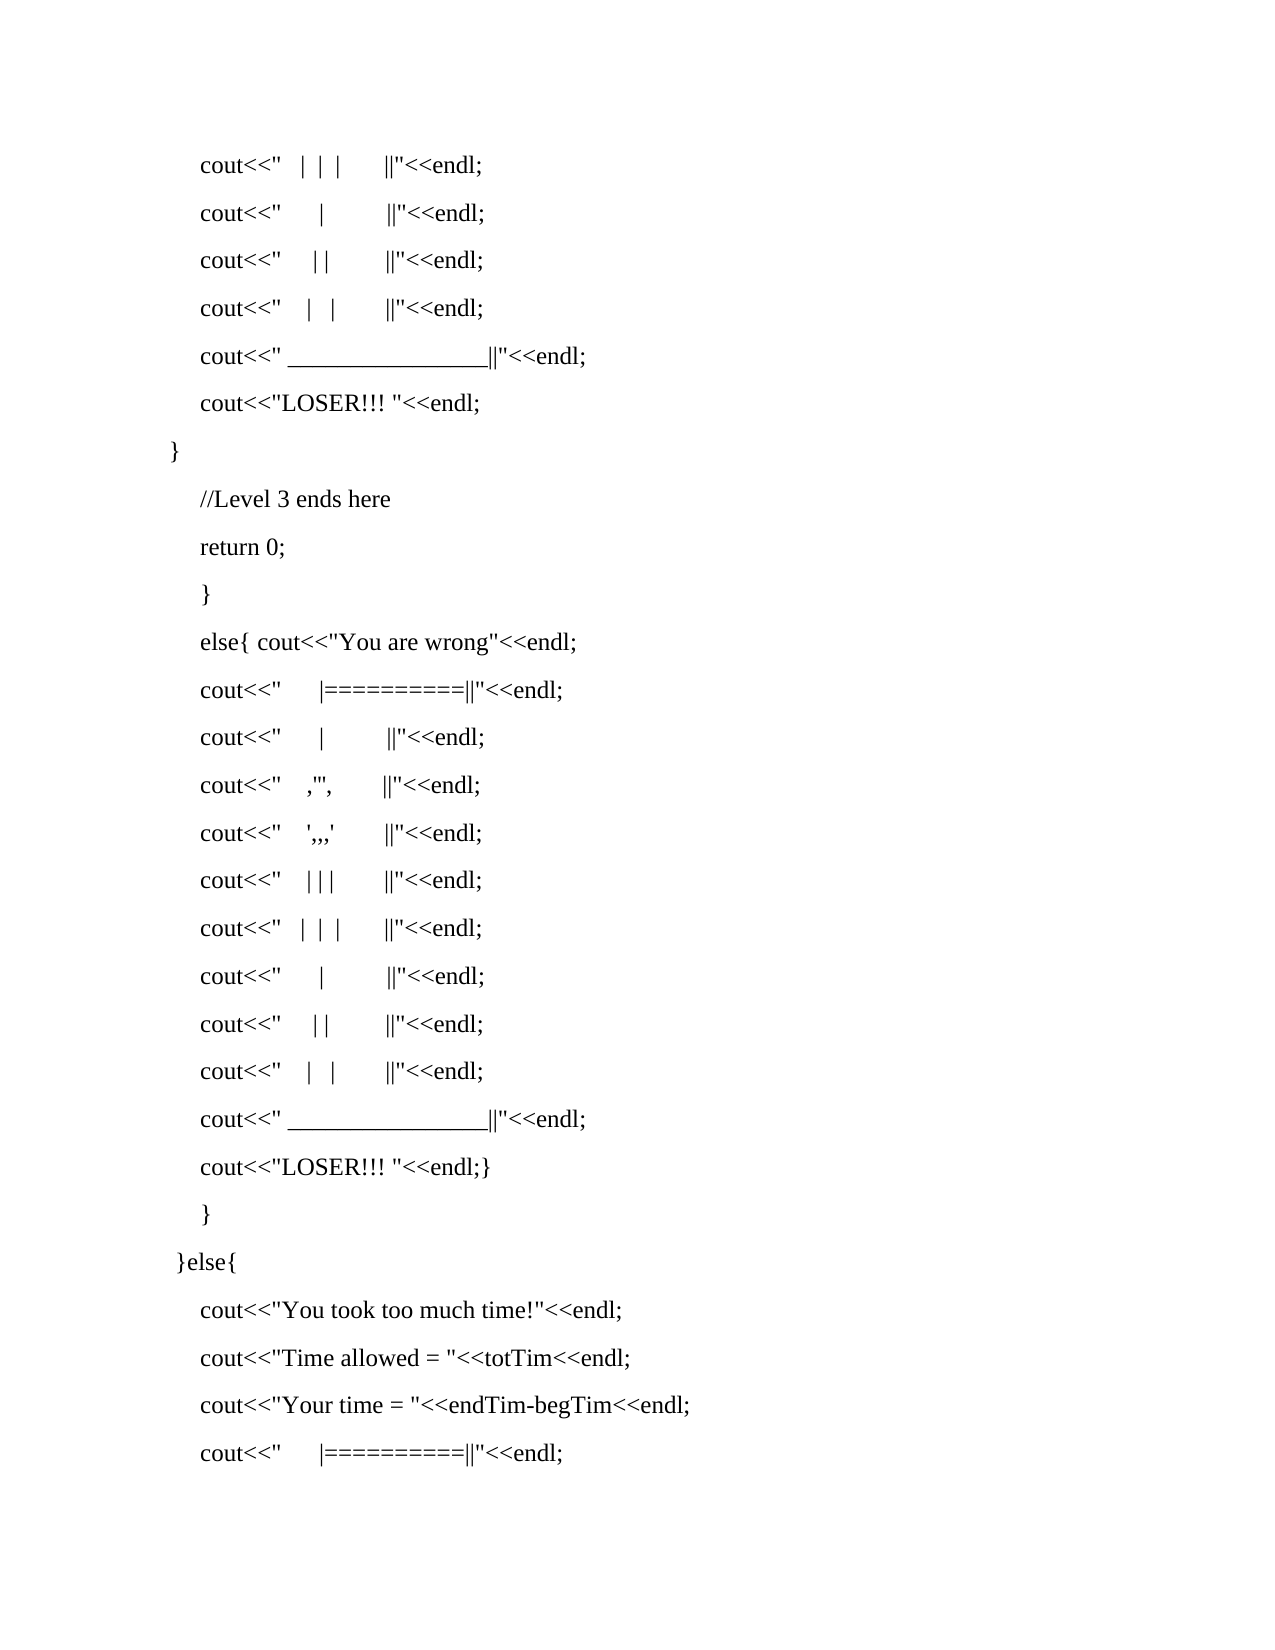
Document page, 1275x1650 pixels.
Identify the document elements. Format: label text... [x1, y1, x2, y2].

text cout<<" | ||"<<endl; [150, 961, 1125, 990]
text cout<<"Your time = "<<endTim-begTim<<endl; [150, 1390, 1125, 1419]
text cout<<" |==========||"<<endl; [150, 1438, 1125, 1467]
text cout<<" | | ||"<<endl; [150, 1009, 1125, 1037]
text } [150, 1199, 1125, 1228]
text cout<<" ',,,' ||"<<endl; [150, 818, 1125, 847]
text cout<<" |==========||"<<endl; [150, 675, 1125, 703]
text cout<<" | | ||"<<endl; [150, 1056, 1125, 1085]
text } [150, 436, 1125, 465]
text } [150, 579, 1125, 608]
text return 0; [150, 532, 1125, 560]
text cout<<"LOSER!!! "<<endl; [150, 388, 1125, 417]
text }else{ [150, 1247, 1125, 1276]
text cout<<" | ||"<<endl; [150, 722, 1125, 751]
text cout<<"LOSER!!! "<<endl;} [150, 1152, 1125, 1181]
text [150, 150, 1125, 179]
text cout<<" ,''', ||"<<endl; [150, 770, 1125, 799]
text cout<<" ________________||"<<endl; [150, 341, 1125, 369]
text cout<<" ________________||"<<endl; [150, 1104, 1125, 1133]
text else{ cout<<"You are wrong"<<endl; [150, 627, 1125, 656]
text //Level 3 ends here [150, 484, 1125, 513]
text cout<<"Time allowed = "<<totTim<<endl; [150, 1343, 1125, 1371]
text cout<<" | | ||"<<endl; [150, 245, 1125, 274]
text cout<<"You took too much time!"<<endl; [150, 1295, 1125, 1324]
text cout<<" | | | ||"<<endl; [150, 913, 1125, 942]
text cout<<" | ||"<<endl; [150, 198, 1125, 226]
text cout<<" | | | ||"<<endl; [150, 866, 1125, 894]
text cout<<" | | ||"<<endl; [150, 293, 1125, 322]
